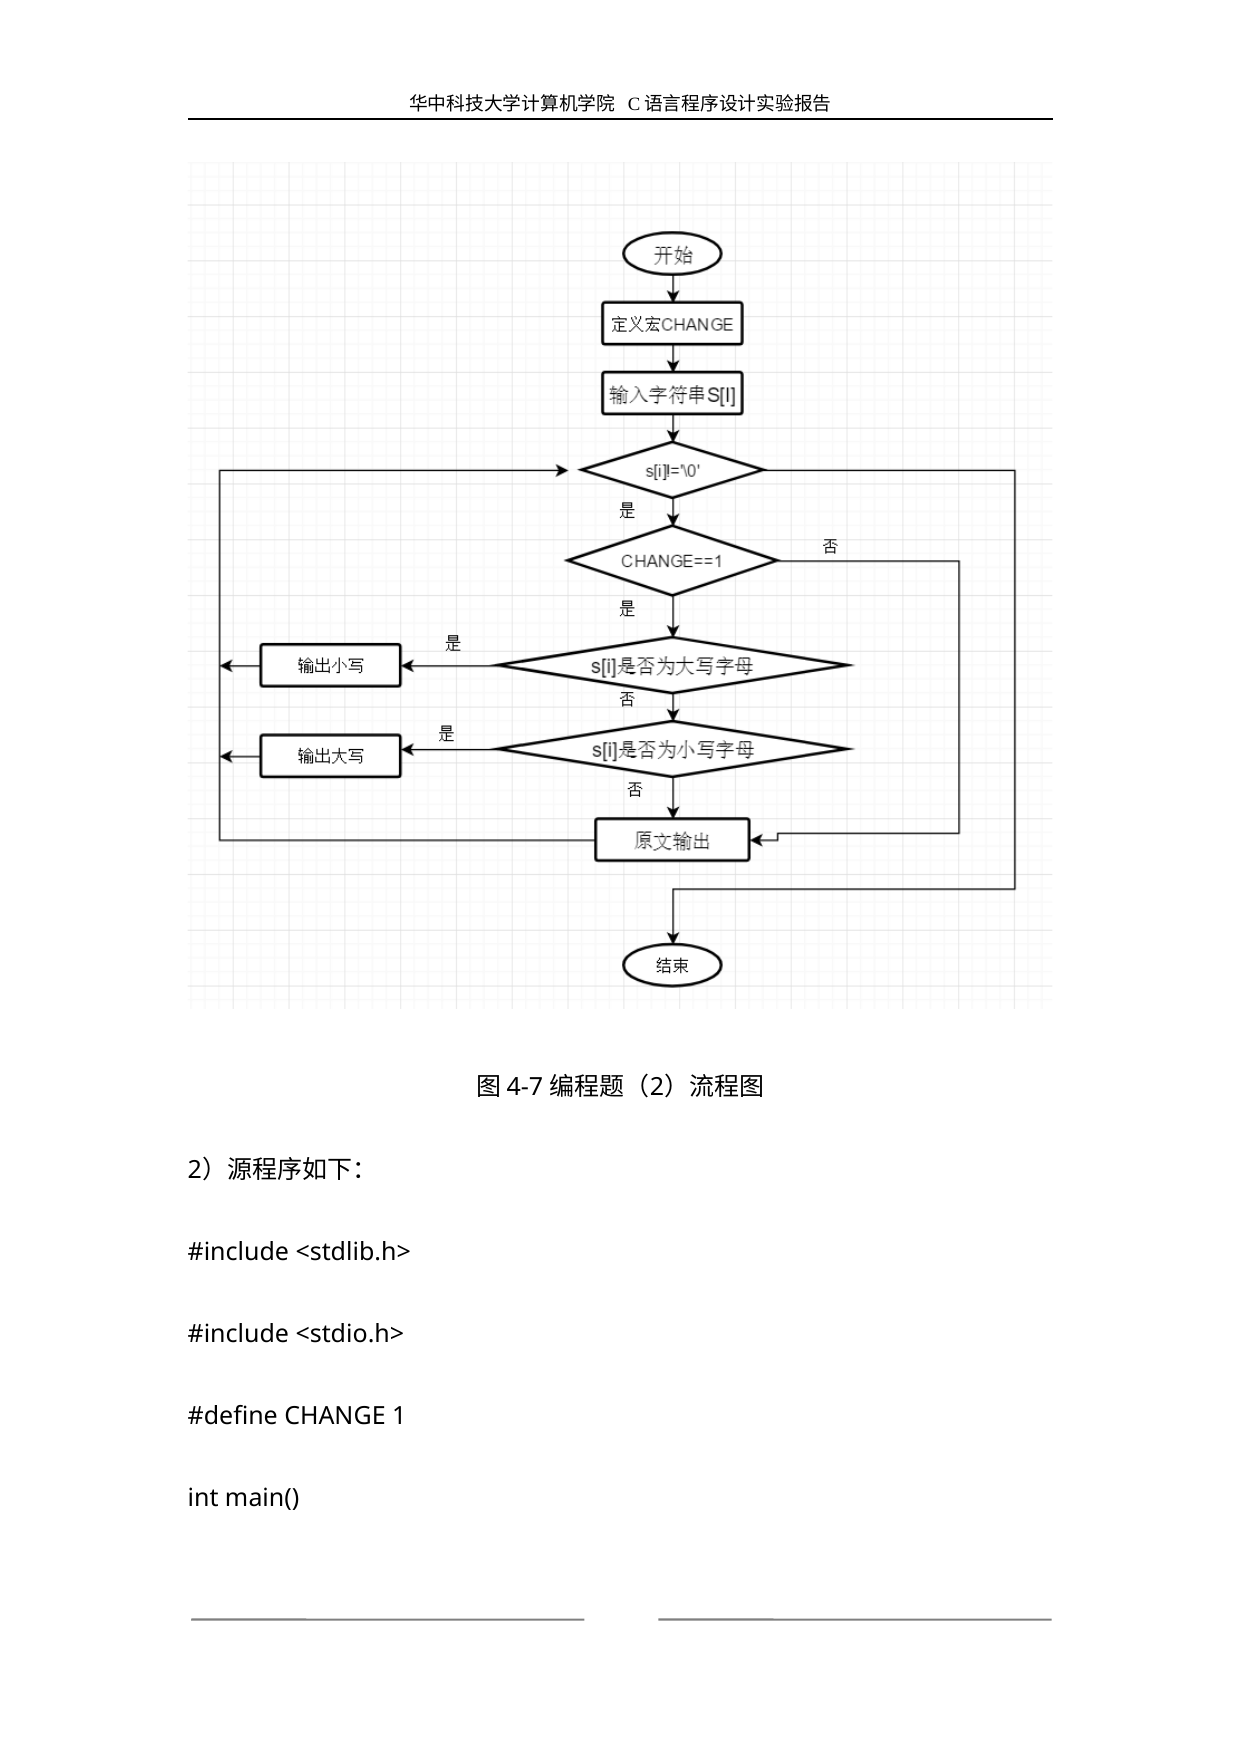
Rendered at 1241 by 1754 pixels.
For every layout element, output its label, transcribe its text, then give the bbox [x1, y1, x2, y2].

text #include <stdlib.h> [187, 1218, 1053, 1283]
text 2）源程序如下： [187, 1135, 1053, 1200]
text int main() [187, 1464, 1053, 1529]
text #include <stdio.h> [187, 1300, 1053, 1365]
picture [187, 162, 1053, 1009]
text #define CHANGE 1 [187, 1382, 1053, 1447]
text 图4-7 编程题（2）流程图 [187, 1052, 1053, 1117]
